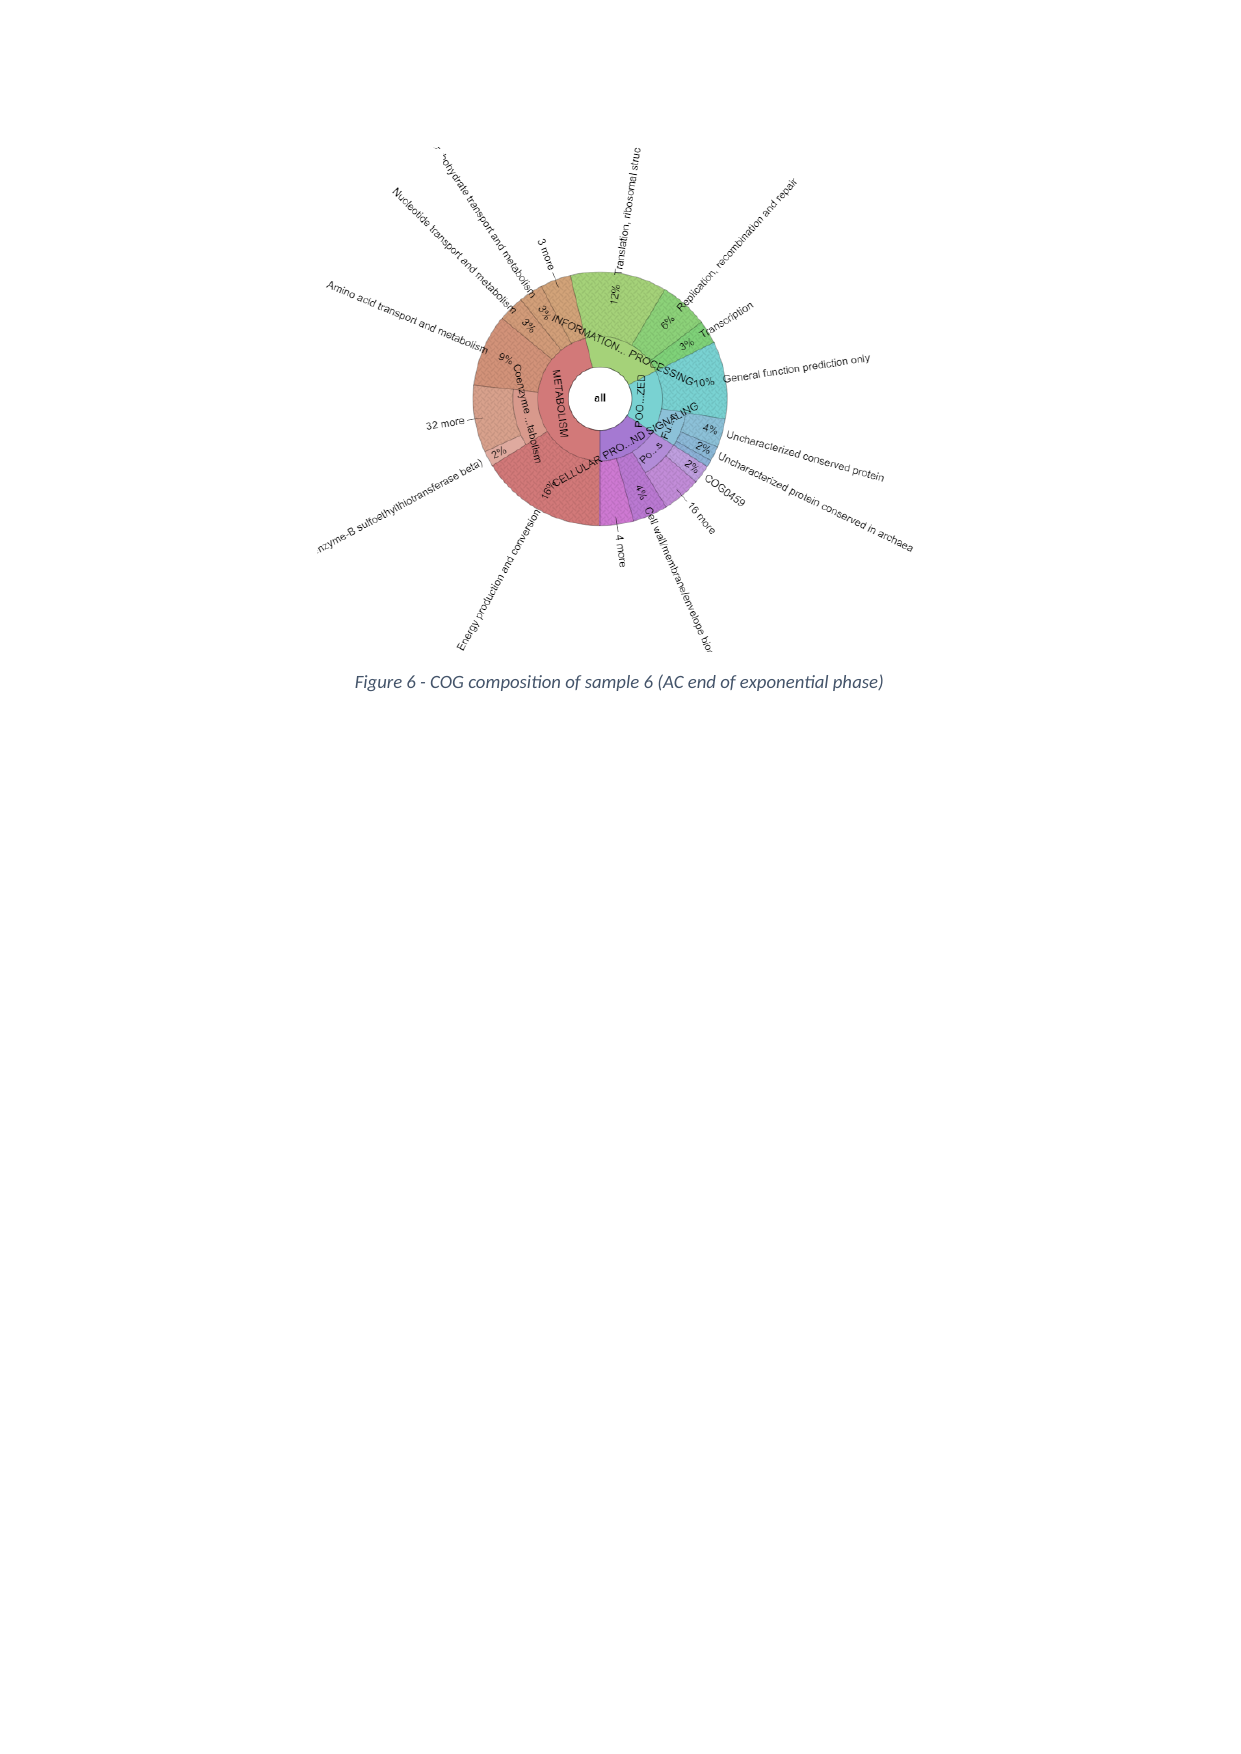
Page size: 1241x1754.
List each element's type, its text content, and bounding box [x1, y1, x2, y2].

picture [317, 147, 923, 652]
text Figure 6 - COG composition of sample 6 (AC end of exponential phase) [177, 671, 1063, 693]
